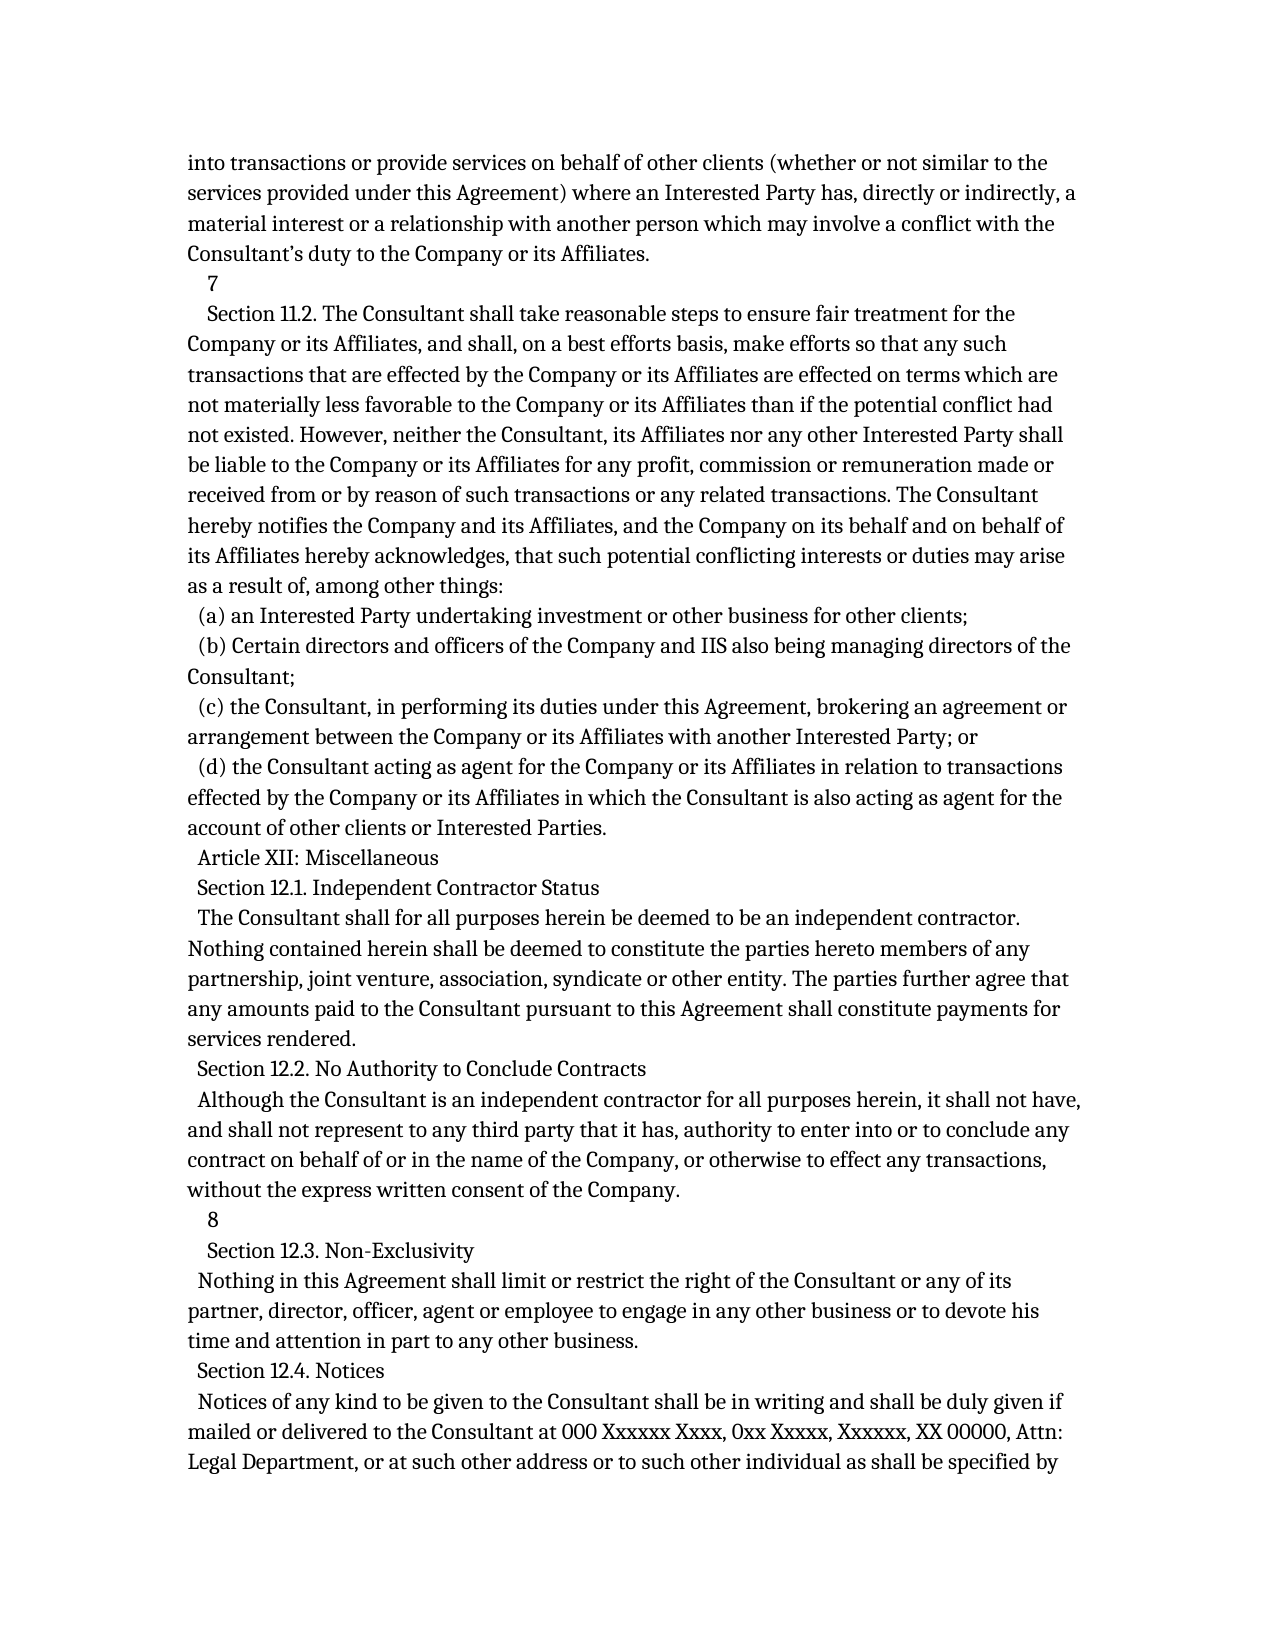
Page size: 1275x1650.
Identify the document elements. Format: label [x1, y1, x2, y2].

text [187, 150, 1087, 1475]
